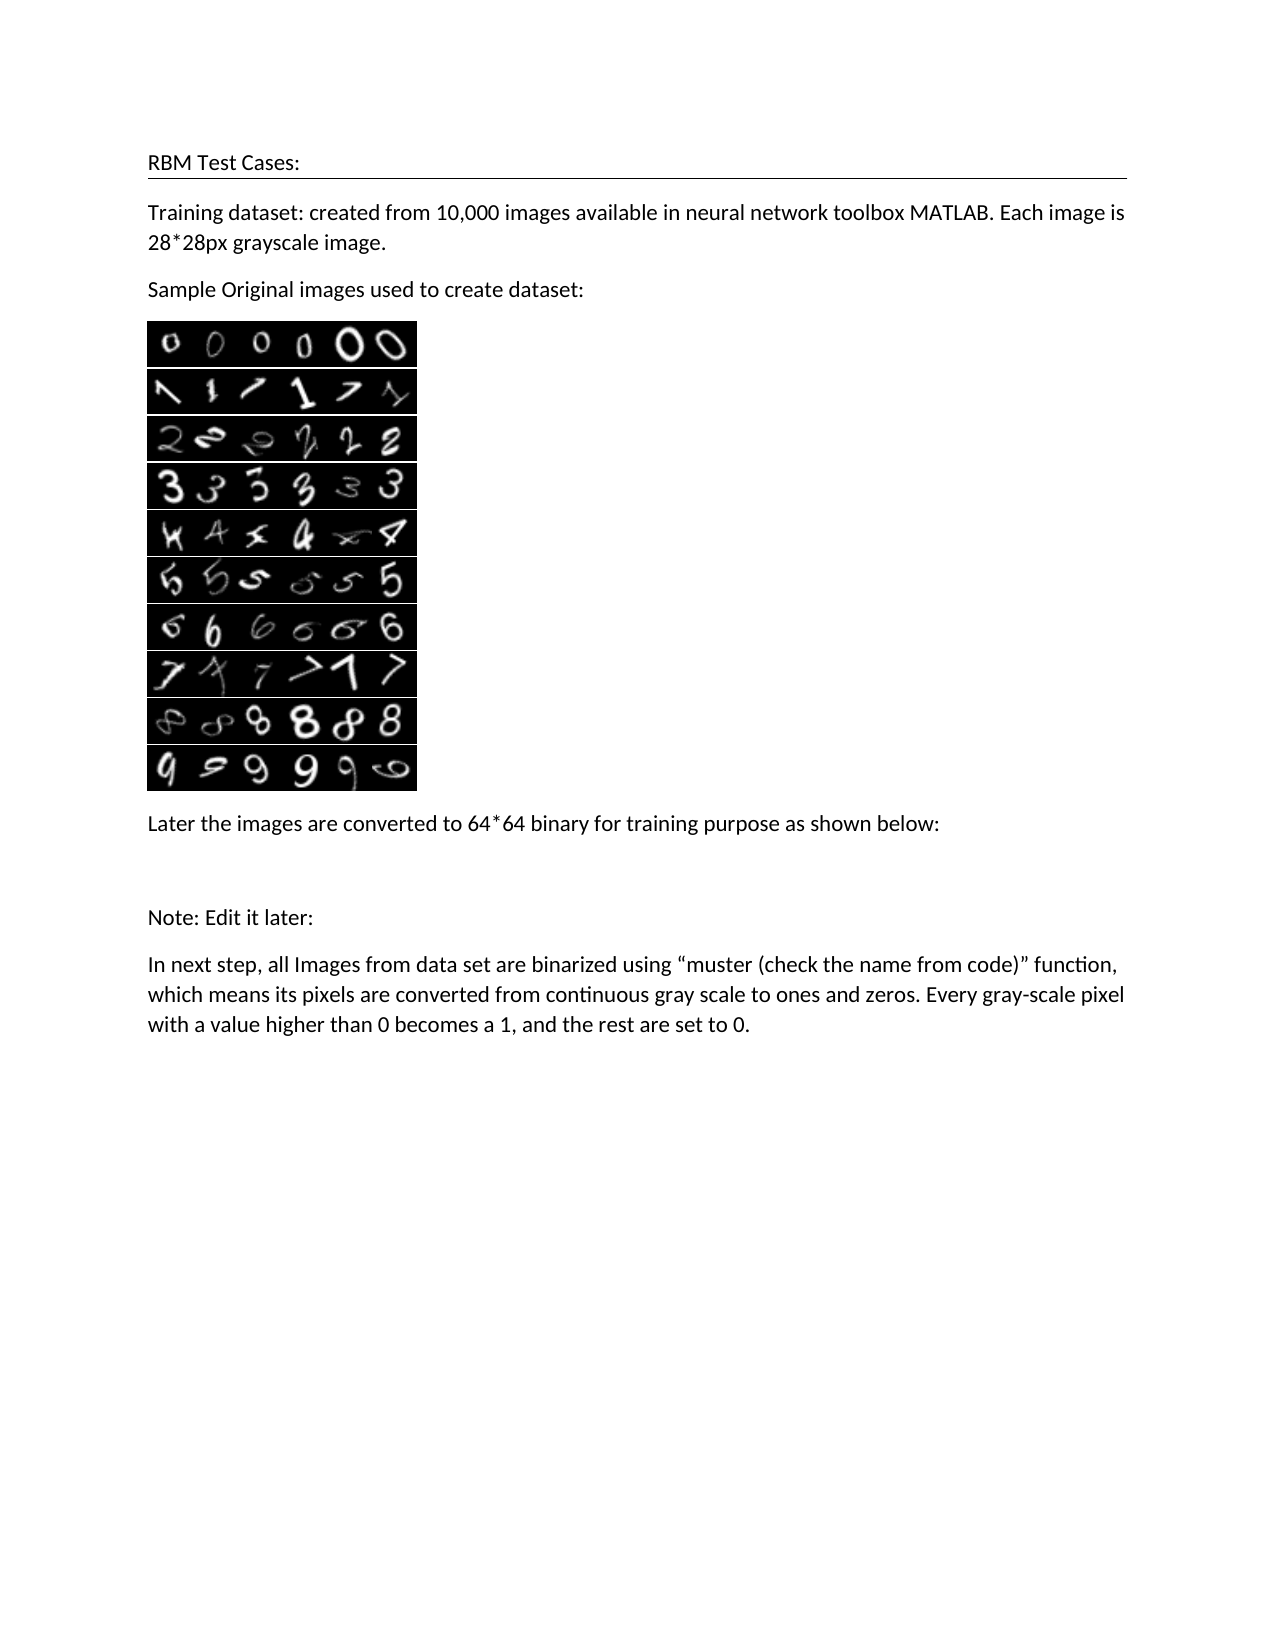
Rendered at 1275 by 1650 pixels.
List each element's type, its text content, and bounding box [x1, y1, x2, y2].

picture [147, 369, 417, 414]
picture [147, 416, 417, 461]
text Later the images are converted to 64*64 binary for training purpose as shown below: [148, 809, 1127, 838]
picture [147, 604, 417, 650]
picture [147, 745, 417, 791]
picture [147, 698, 417, 744]
text Sample Original images used to create dataset: [148, 275, 1127, 303]
picture [147, 651, 417, 697]
text In next step, all Images from data set are binarized using “muster (check the name from code)” function, which means its pixels are converted from continuous gray scale to ones and zeros. Every gray-scale pixel with a value higher than 0 becomes a 1, and the rest are set to 0. [148, 950, 1127, 1039]
picture [147, 321, 417, 367]
picture [147, 510, 417, 556]
text Note: Edit it later: [148, 903, 1127, 931]
picture [147, 463, 417, 509]
text RBM Test Cases: [148, 148, 1127, 178]
text Training dataset: created from 10,000 images available in neural network toolbox MATLAB. Each image is 28*28px grayscale image. [148, 198, 1127, 256]
picture [147, 557, 417, 603]
